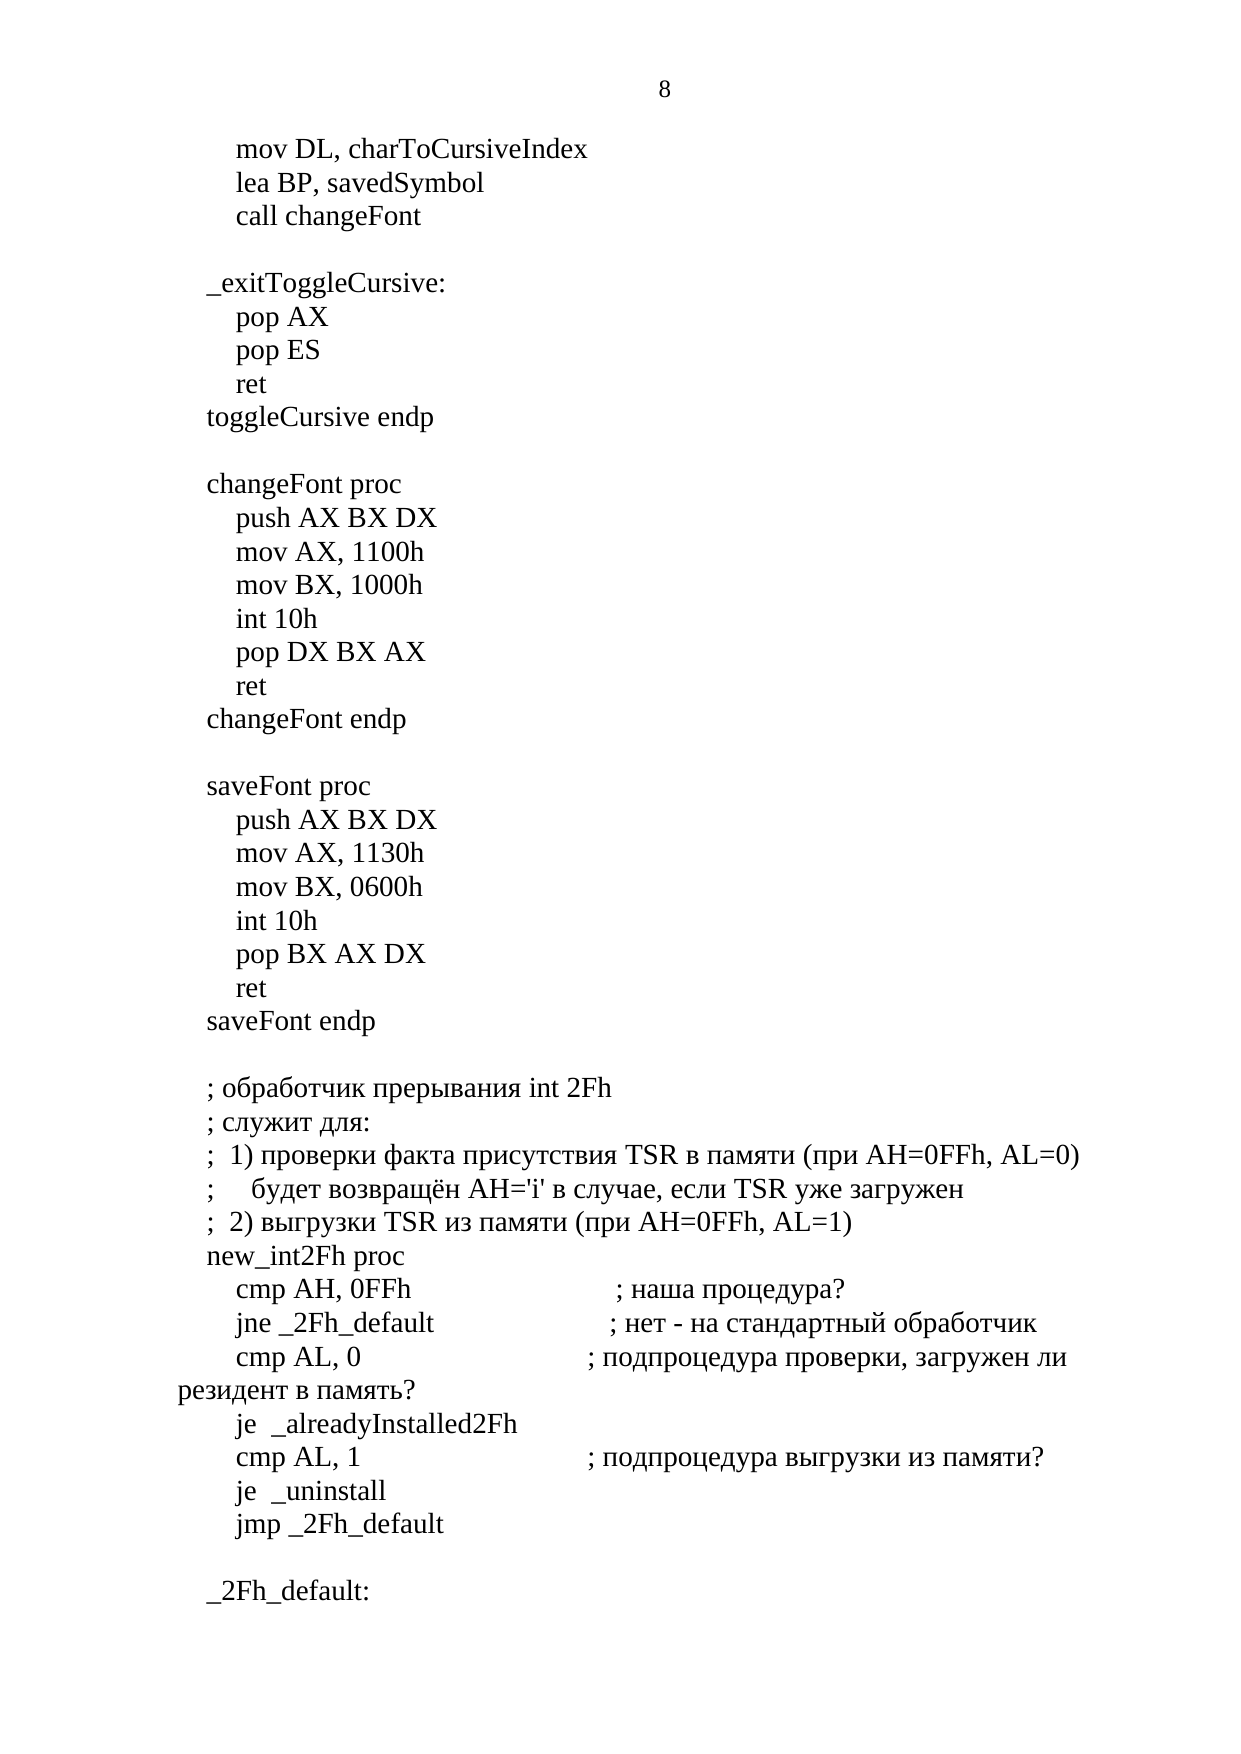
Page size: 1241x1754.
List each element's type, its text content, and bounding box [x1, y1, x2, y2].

text ; будет возвращён AH='i' в случае, если TSR уже загружен [177, 1171, 1152, 1204]
text mov BX, 0600h [177, 869, 1152, 903]
text mov DL, charToCursiveIndex [177, 131, 1152, 165]
text saveFont proc [177, 768, 1152, 802]
text ; обработчик прерывания int 2Fh [177, 1070, 1152, 1104]
text ret [177, 668, 1152, 701]
text jne _2Fh_default ; нет - на стандартный обработчик [177, 1305, 1152, 1339]
text ret [177, 366, 1152, 399]
text ret [177, 970, 1152, 1003]
text push AX BX DX [177, 802, 1152, 836]
text int 10h [177, 601, 1152, 634]
text saveFont endp [177, 1003, 1152, 1037]
text je _uninstall [177, 1473, 1152, 1506]
text lea BP, savedSymbol [177, 165, 1152, 198]
text changeFont endp [177, 701, 1152, 735]
text mov AX, 1130h [177, 836, 1152, 869]
text mov AX, 1100h [177, 534, 1152, 567]
text changeFont proc [177, 467, 1152, 500]
text pop ES [177, 332, 1152, 366]
text toggleCursive endp [177, 399, 1152, 433]
text ; служит для: [177, 1104, 1152, 1137]
text _exitToggleCursive: [177, 265, 1152, 299]
text pop DX BX AX [177, 634, 1152, 668]
text ; 2) выгрузки TSR из памяти (при AH=0FFh, AL=1) [177, 1204, 1152, 1238]
text new_int2Fh proc [177, 1238, 1152, 1272]
text call changeFont [177, 198, 1152, 232]
text pop BX AX DX [177, 936, 1152, 970]
text je _alreadyInstalled2Fh [177, 1406, 1152, 1439]
text cmp AH, 0FFh ; наша процедура? [177, 1272, 1152, 1305]
text _2Fh_default: [177, 1573, 1152, 1607]
text jmp _2Fh_default [177, 1506, 1152, 1540]
text pop AX [177, 299, 1152, 332]
text cmp AL, 1 ; подпроцедура выгрузки из памяти? [177, 1439, 1152, 1473]
text mov BX, 1000h [177, 567, 1152, 601]
text push AX BX DX [177, 500, 1152, 534]
text cmp AL, 0 ; подпроцедура проверки, загружен ли резидент в память? [177, 1339, 1152, 1406]
text int 10h [177, 903, 1152, 936]
text ; 1) проверки факта присутствия TSR в памяти (при AH=0FFh, AL=0) [177, 1137, 1152, 1171]
